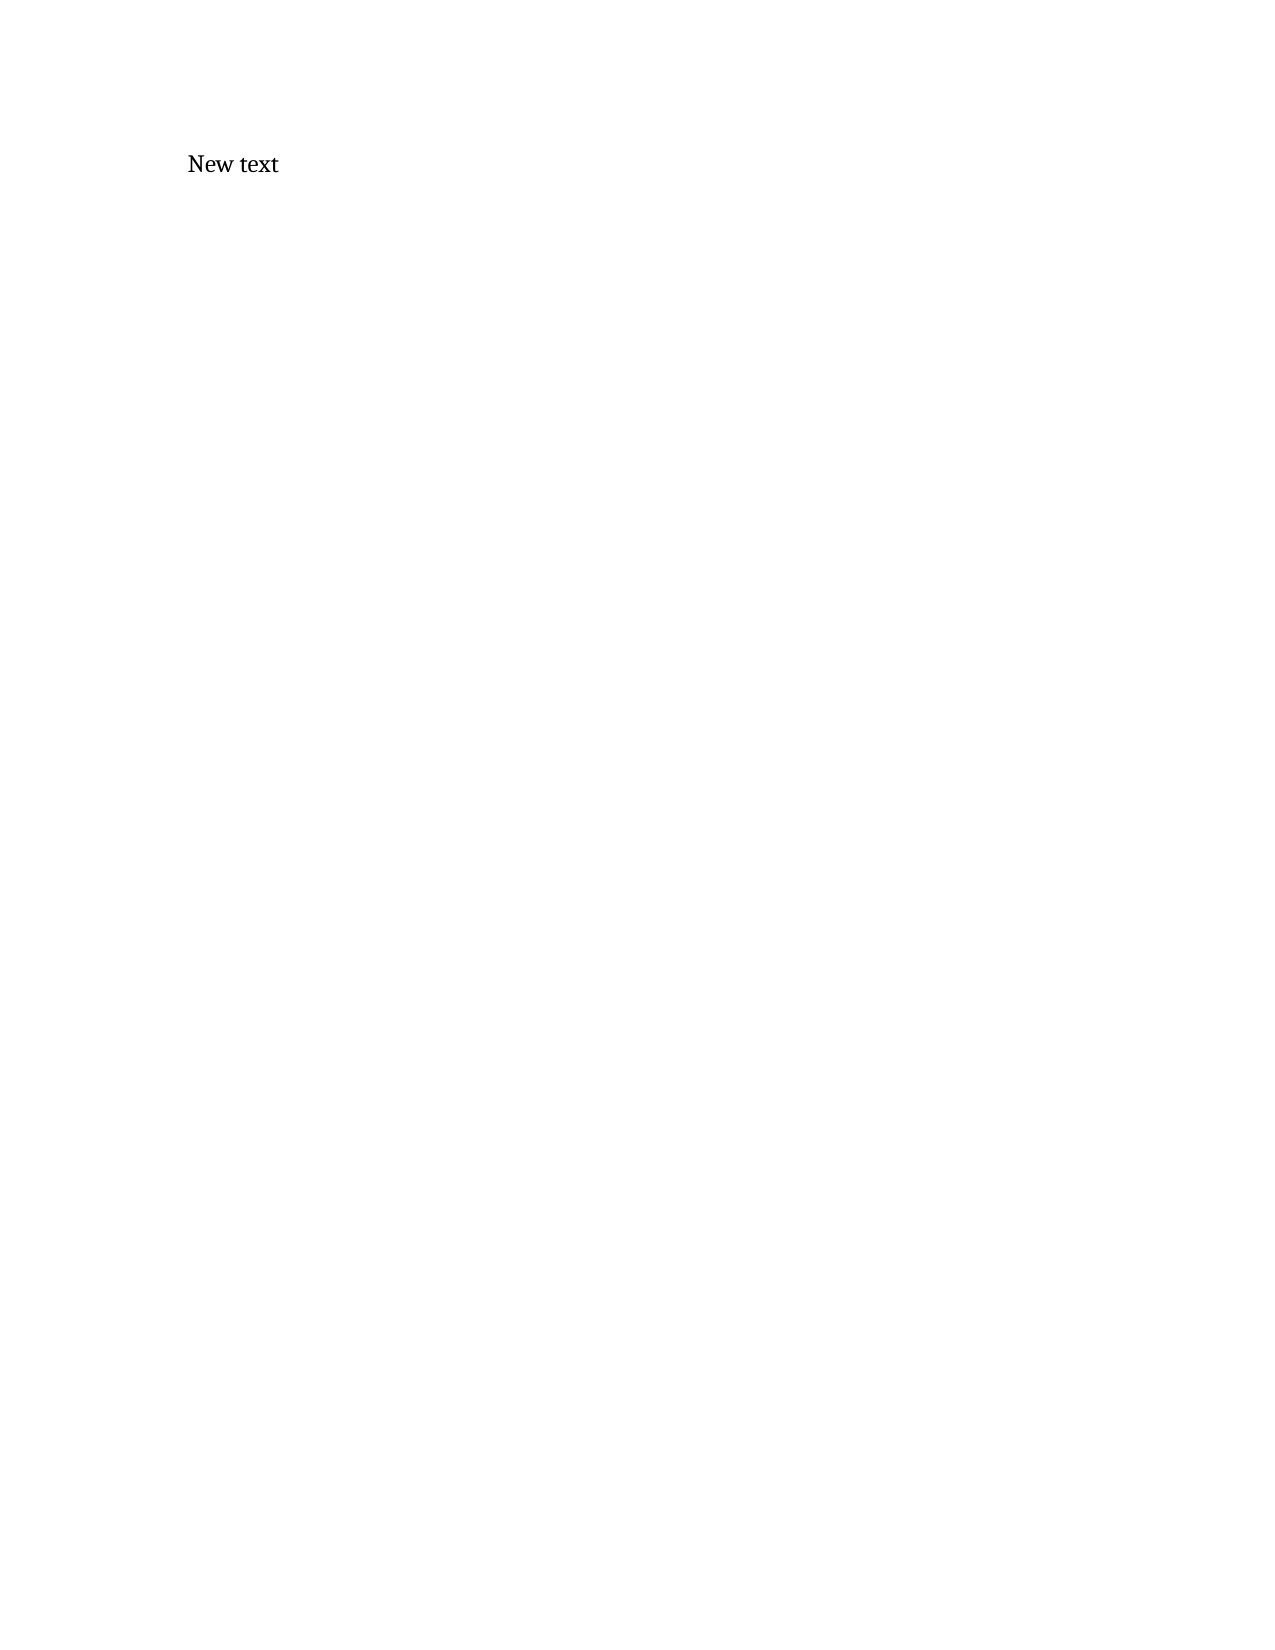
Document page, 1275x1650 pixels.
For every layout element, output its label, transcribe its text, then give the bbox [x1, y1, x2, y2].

text New text [187, 150, 1087, 179]
